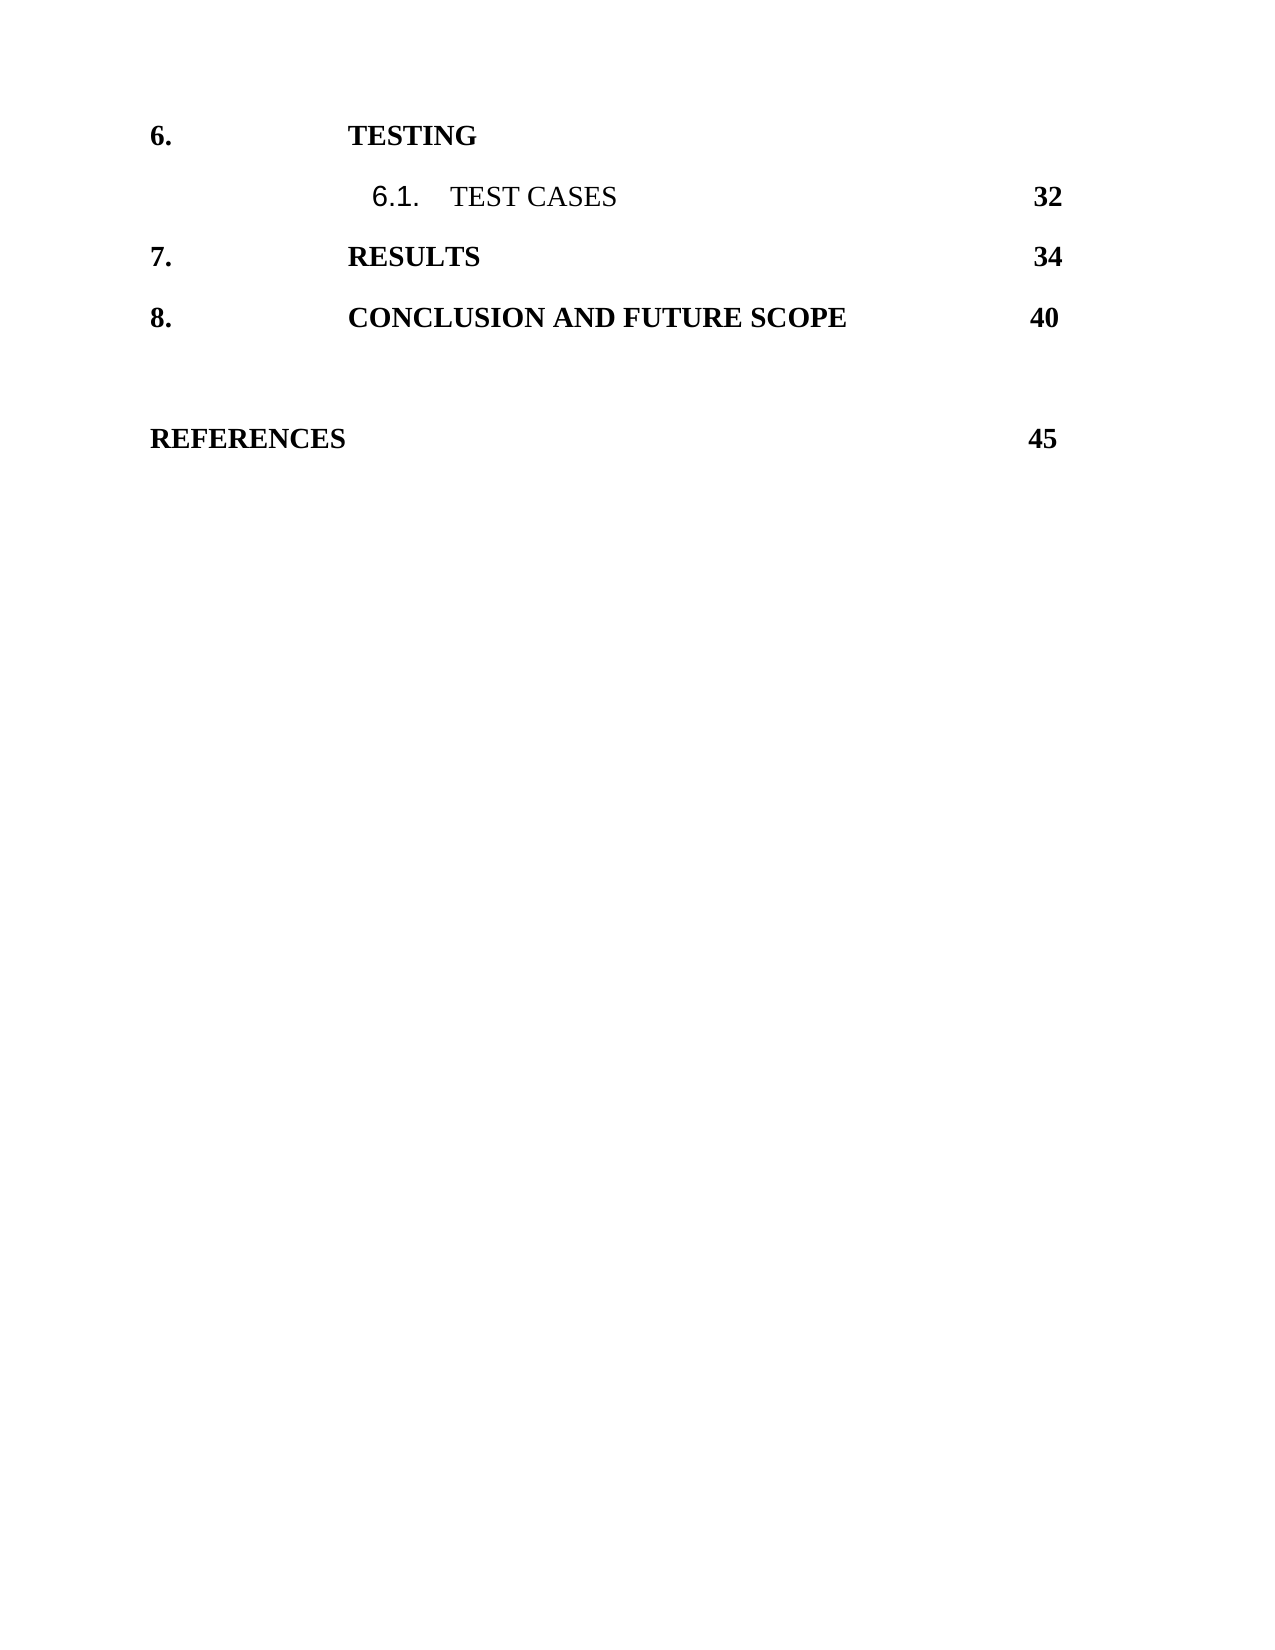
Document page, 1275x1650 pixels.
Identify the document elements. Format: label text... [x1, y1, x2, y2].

list TESTING [150, 118, 1116, 152]
list TEST CASES 32 [372, 179, 1116, 212]
list CONCLUSION AND FUTURE SCOPE 40 [150, 300, 1116, 333]
text REFERENCES 45 [150, 421, 1125, 454]
list RESULTS 34 [150, 239, 1116, 273]
